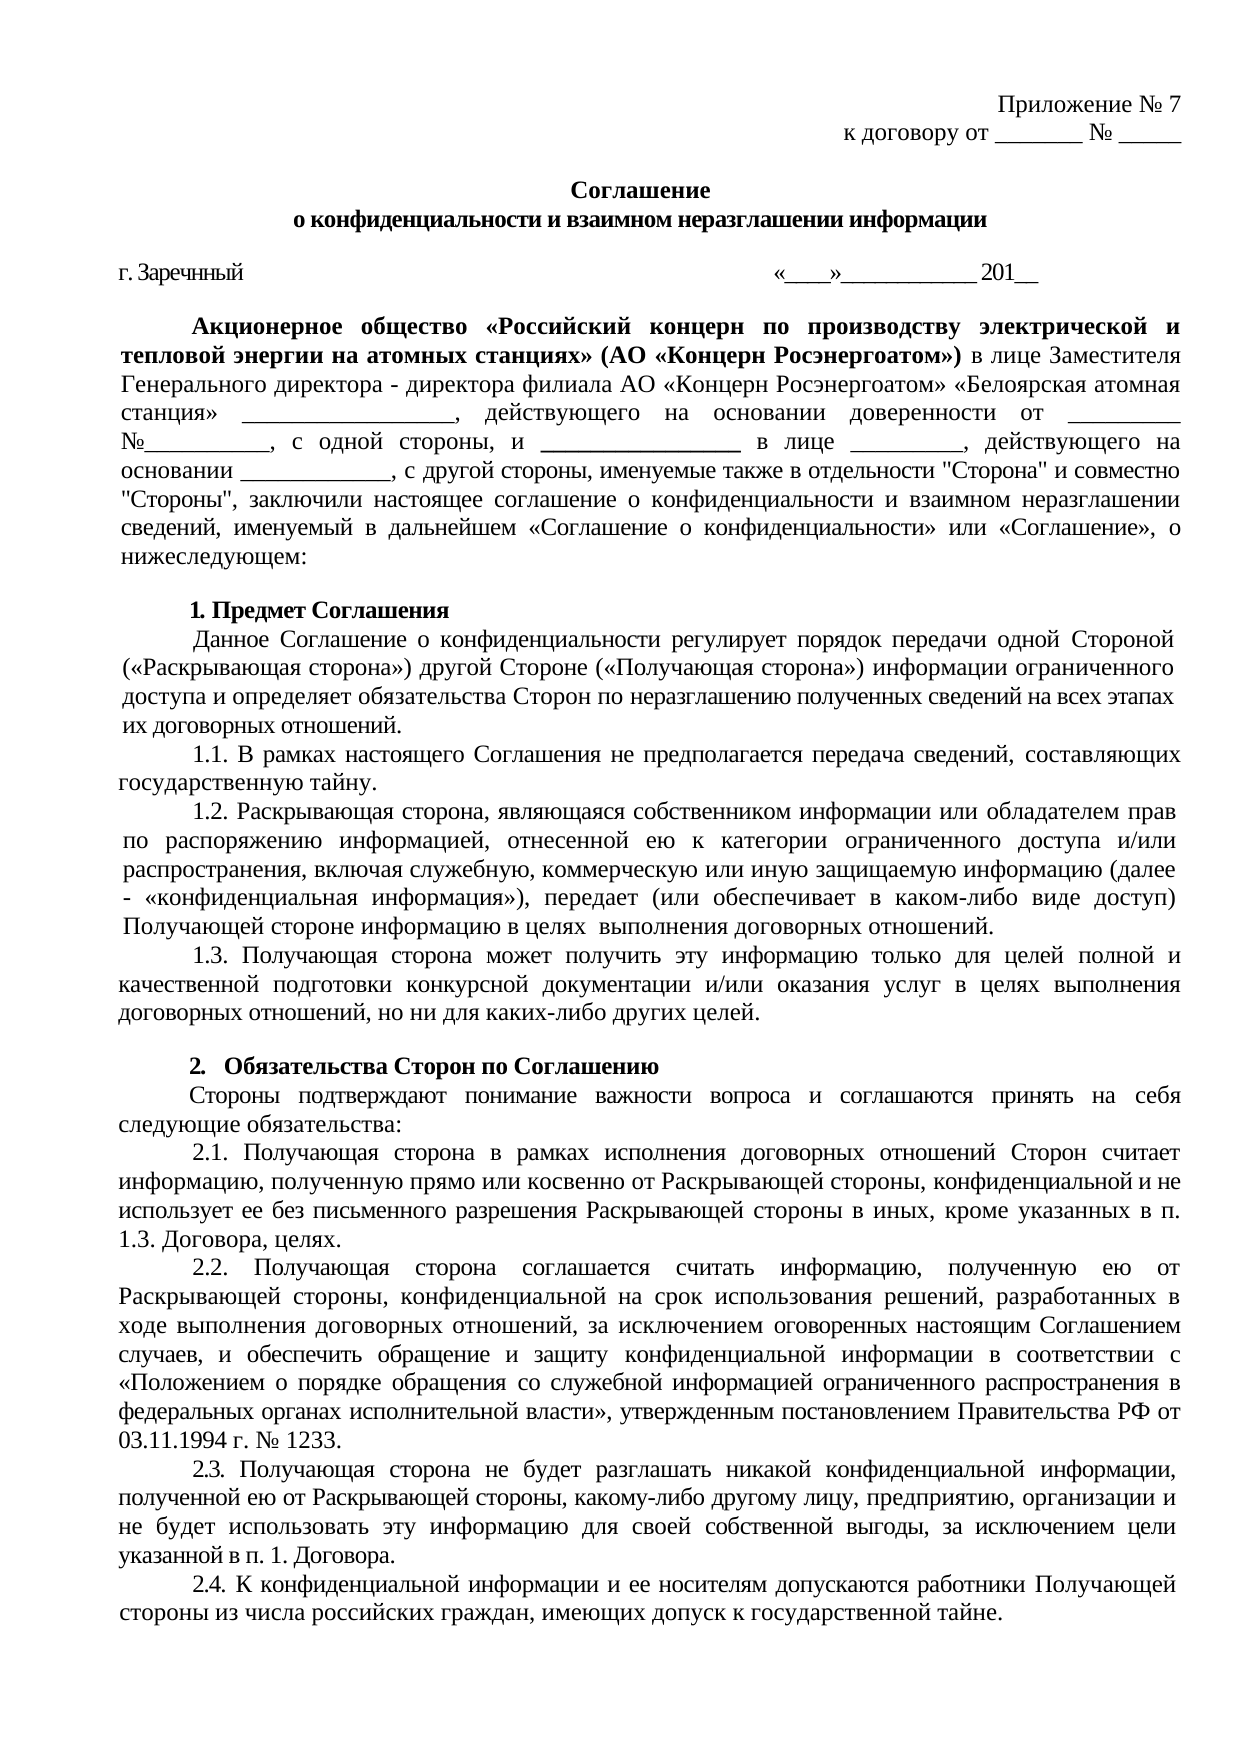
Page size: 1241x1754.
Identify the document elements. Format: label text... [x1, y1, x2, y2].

text Стороны подтверждают понимание важности вопроса и соглашаются принять на себя следующие обязательства: [118, 1080, 1181, 1137]
text г. Заречнный «____»____________ 201__ [118, 257, 1181, 286]
text 1. Предмет Соглашения [118, 595, 1181, 624]
text Приложение № 7 [118, 89, 1181, 117]
text Соглашение [133, 175, 1077, 204]
text Данное Соглашение о конфиденциальности регулирует порядок передачи одной Стороной («Раскрывающая сторона») другой Стороне («Получающая сторона») информации ограниченного доступа и определяет обязательства Сторон по неразглашению полученных сведений на всех этапах их договорных отношений. [122, 624, 1174, 739]
text 1.1. В рамках настоящего Соглашения не предполагается передача сведений, составляющих государственную тайну. [118, 739, 1181, 796]
text 1.3. Получающая сторона может получить эту информацию только для целей полной и качественной подготовки конкурсной документации и/или оказания услуг в целях выполнения договорных отношений, но ни для каких-либо других целей. [118, 940, 1181, 1026]
text 2.4. К конфиденциальной информации и ее носителям допускаются работники Получающей стороны из числа российских граждан, имеющих допуск к государственной тайне. [119, 1569, 1176, 1626]
text 1.2. Раскрывающая сторона, являющаяся собственником информации или обладателем прав по распоряжению информацией, отнесенной ею к категории ограниченного доступа и/или распространения, включая служебную, коммерческую или иную защищаемую информацию (далее - «конфиденциальная информация»), передает (или обеспечивает в каком-либо виде доступ) Получающей стороне информацию в целях выполнения договорных отношений. [123, 796, 1176, 940]
text о конфиденциальности и взаимном неразглашении информации [133, 204, 1077, 232]
text 2.3. Получающая сторона не будет разглашать никакой конфиденциальной информации, полученной ею от Раскрывающей стороны, какому-либо другому лицу, предприятию, организации и не будет использовать эту информацию для своей собственной выгоды, за исключением цели указанной в п. 1. Договора. [118, 1454, 1176, 1569]
text 2. Обязательства Сторон по Соглашению [118, 1051, 1181, 1080]
text к договору от _______ № _____ [118, 117, 1181, 146]
text 2.1. Получающая сторона в рамках исполнения договорных отношений Сторон считает информацию, полученную прямо или косвенно от Раскрывающей стороны, конфиденциальной и не использует ее без письменного разрешения Раскрывающей стороны в иных, кроме указанных в п. 1.3. Договора, целях. [118, 1137, 1181, 1252]
text Акционерное общество «Российский концерн по производству электрической и тепловой энергии на атомных станциях» (АО «Концерн Росэнергоатом») в лице Заместителя Генерального директора - директора филиала АО «Концерн Росэнергоатом» «Белоярская атомная станция» _________________, действующего на основании доверенности от _________ №__________, с одной стороны, и ________________ в лице _________, действующего на основании ____________, с другой стороны, именуемые также в отдельности "Сторона" и совместно "Стороны", заключили настоящее соглашение о конфиденциальности и взаимном неразглашении сведений, именуемый в дальнейшем «Соглашение о конфиденциальности» или «Соглашение», о нижеследующем: [121, 311, 1181, 570]
text 2.2. Получающая сторона соглашается считать информацию, полученную ею от Раскрывающей стороны, конфиденциальной на срок использования решений, разработанных в ходе выполнения договорных отношений, за исключением оговоренных настоящим Соглашением случаев, и обеспечить обращение и защиту конфиденциальной информации в соответствии с «Положением о порядке обращения со служебной информацией ограниченного распространения в федеральных органах исполнительной власти», утвержденным постановлением Правительства РФ от 03.11.1994 г. № 1233. [118, 1252, 1181, 1454]
